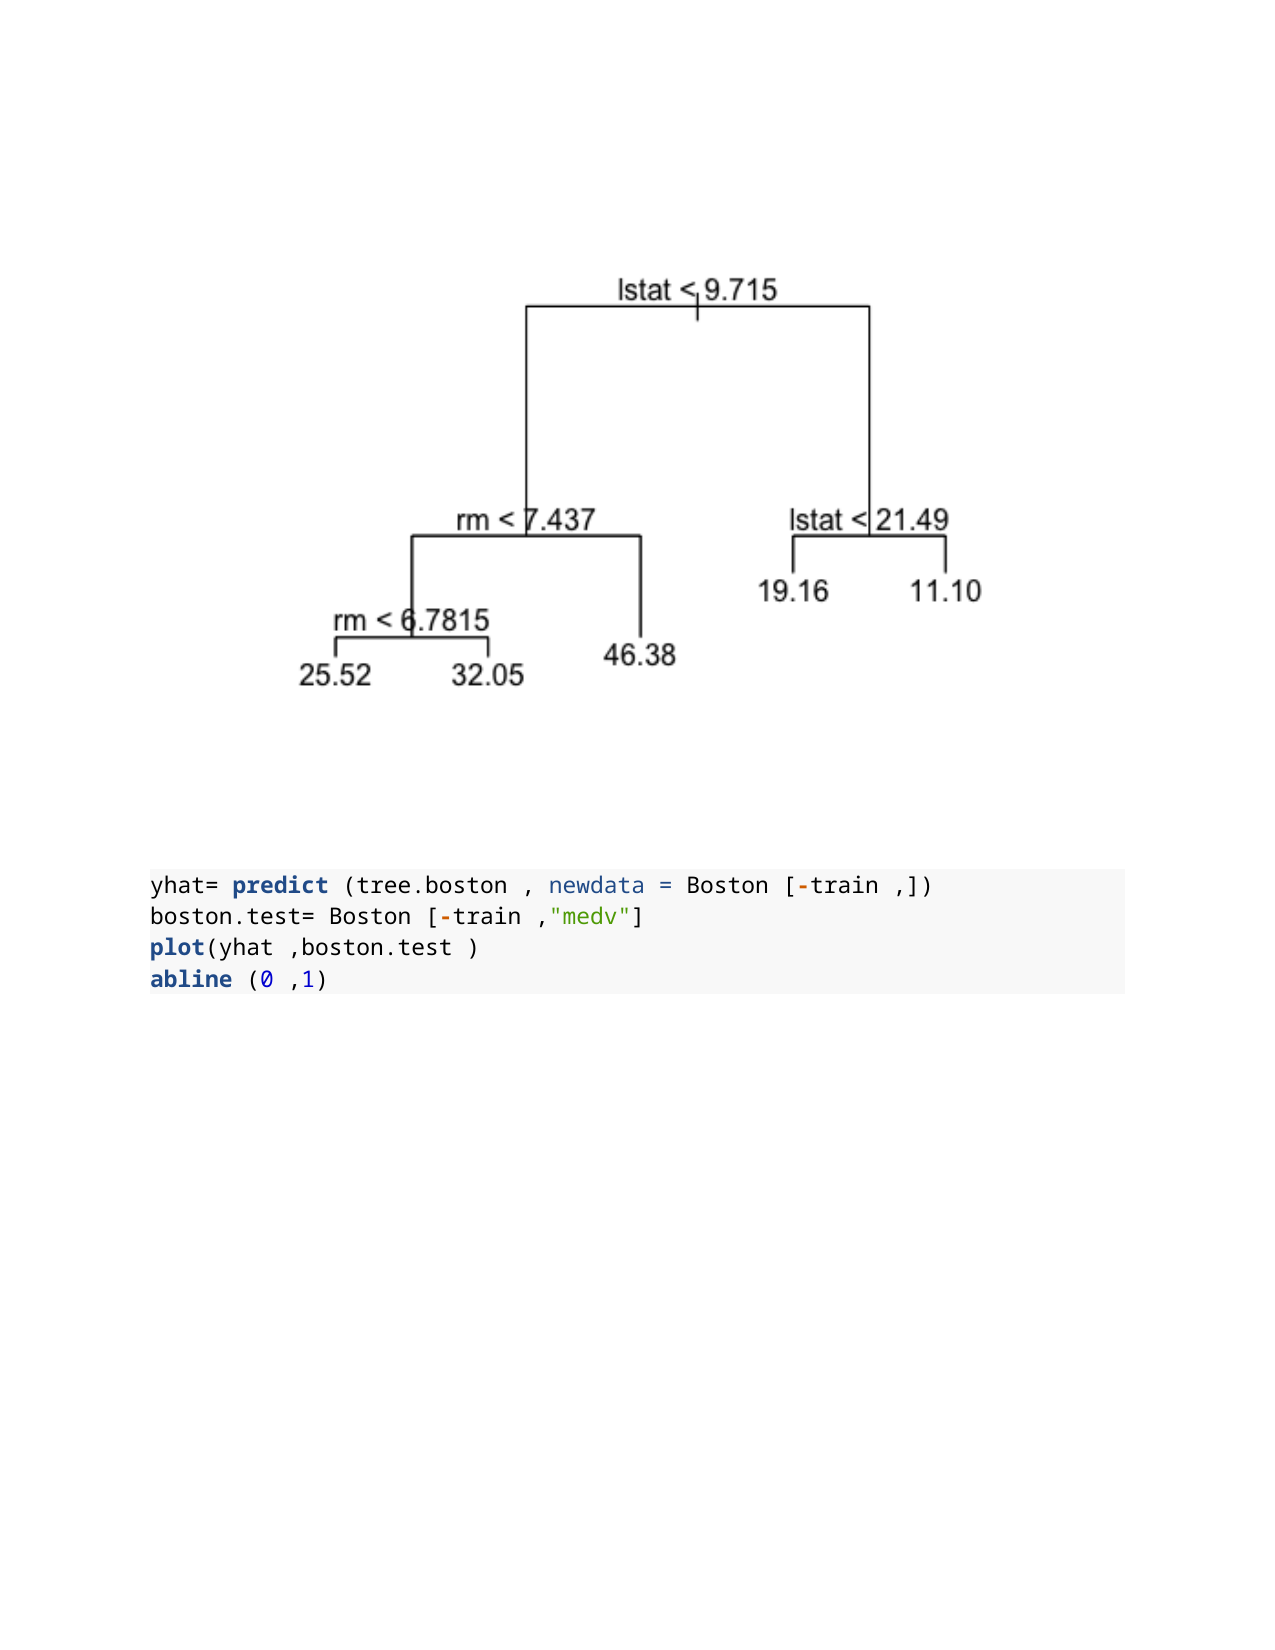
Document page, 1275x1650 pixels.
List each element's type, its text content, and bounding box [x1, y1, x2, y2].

picture [168, 150, 1044, 850]
text yhat= predict (tree.boston , newdata = Boston [-train ,]) boston.test= Boston [-train ,"medv"] plot(yhat ,boston.test ) abline (0 ,1) [150, 869, 1125, 994]
